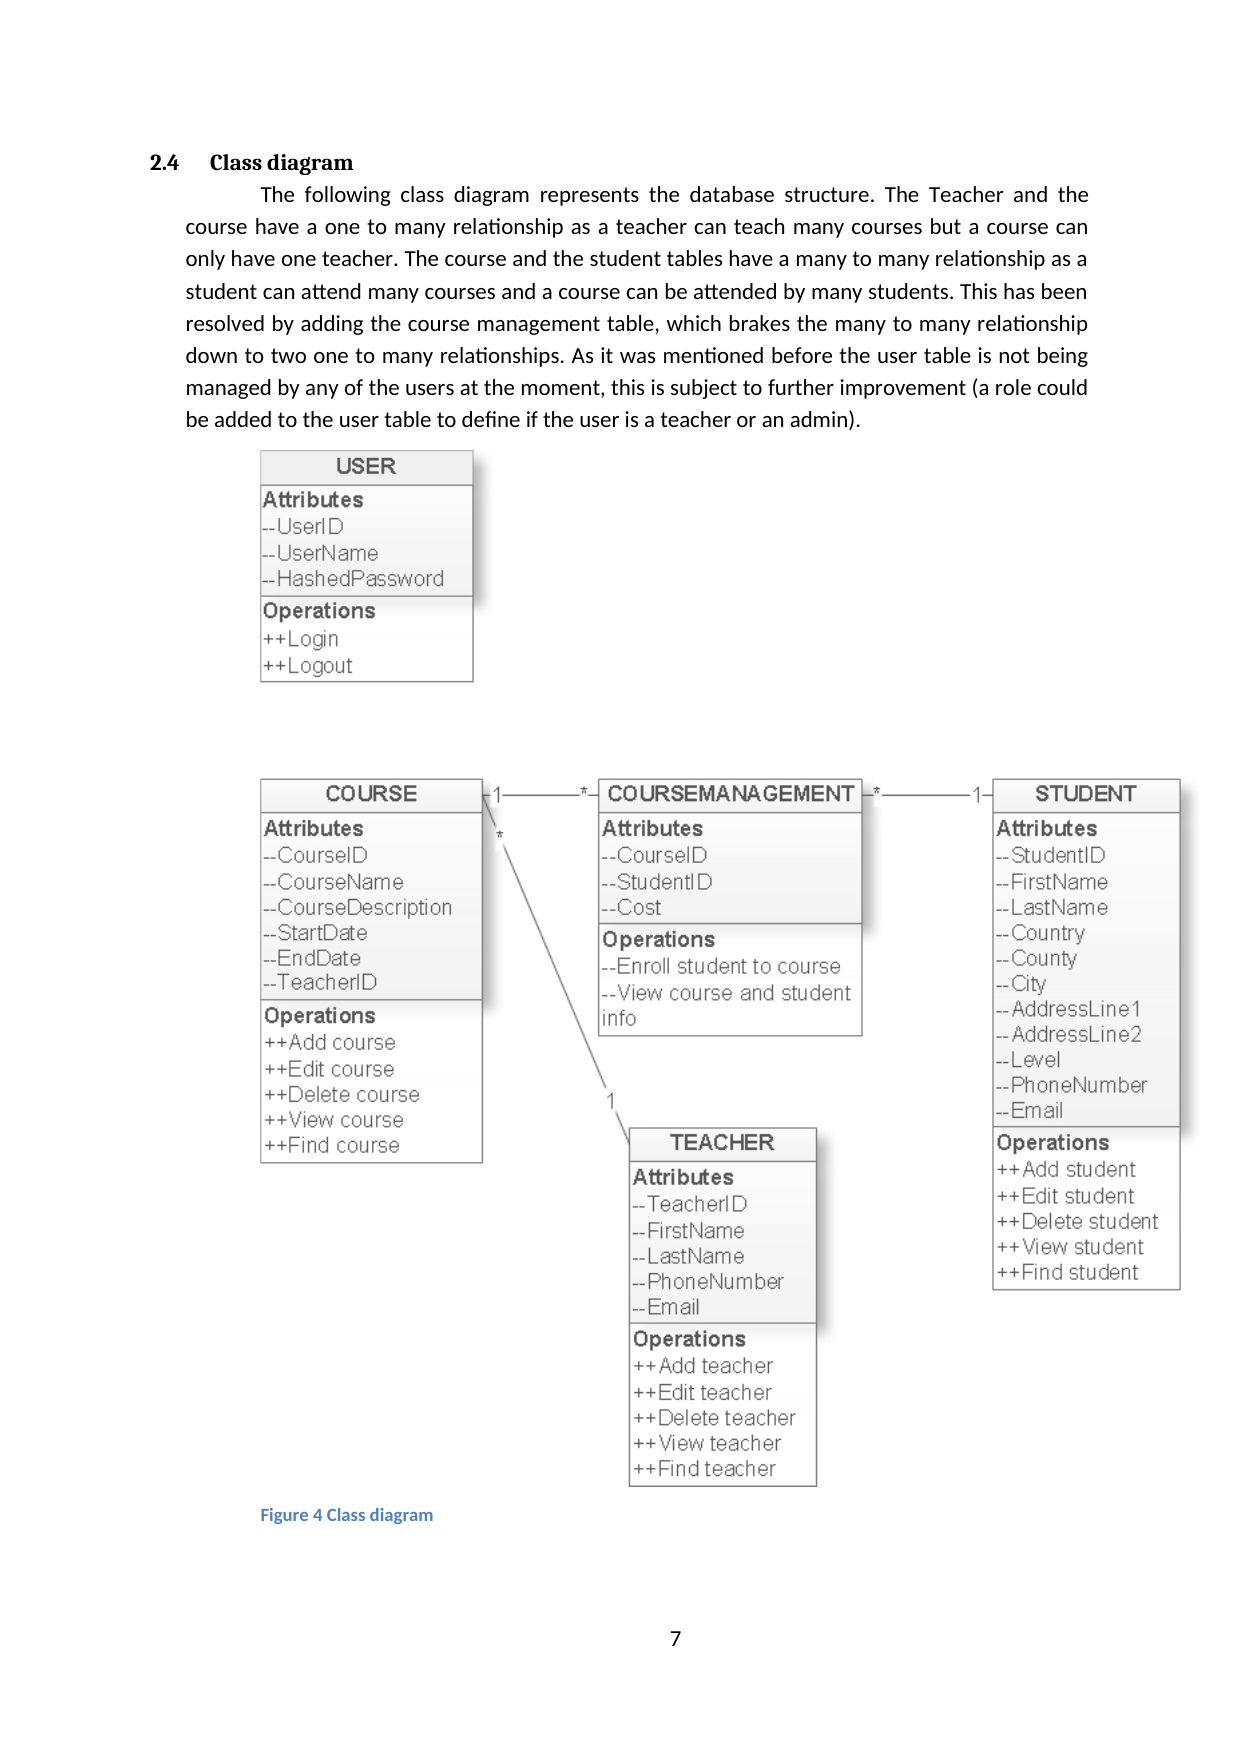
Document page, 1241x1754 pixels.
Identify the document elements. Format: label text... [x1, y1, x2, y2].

text The following class diagram represents the database structure. The Teacher and the course have a one to many relationship as a teacher can teach many courses but a course can only have one teacher. The course and the student tables have a many to many relationship as a student can attend many courses and a course can be attended by many students. This has been resolved by adding the course management table, which brakes the many to many relationship down to two one to many relationships. As it was mentioned before the user table is not being managed by any of the users at the moment, this is subject to further improvement (a role could be added to the user table to define if the user is a teacher or an admin). [185, 180, 1090, 433]
subtitle Class diagram [150, 150, 1090, 176]
picture [260, 450, 1201, 1487]
